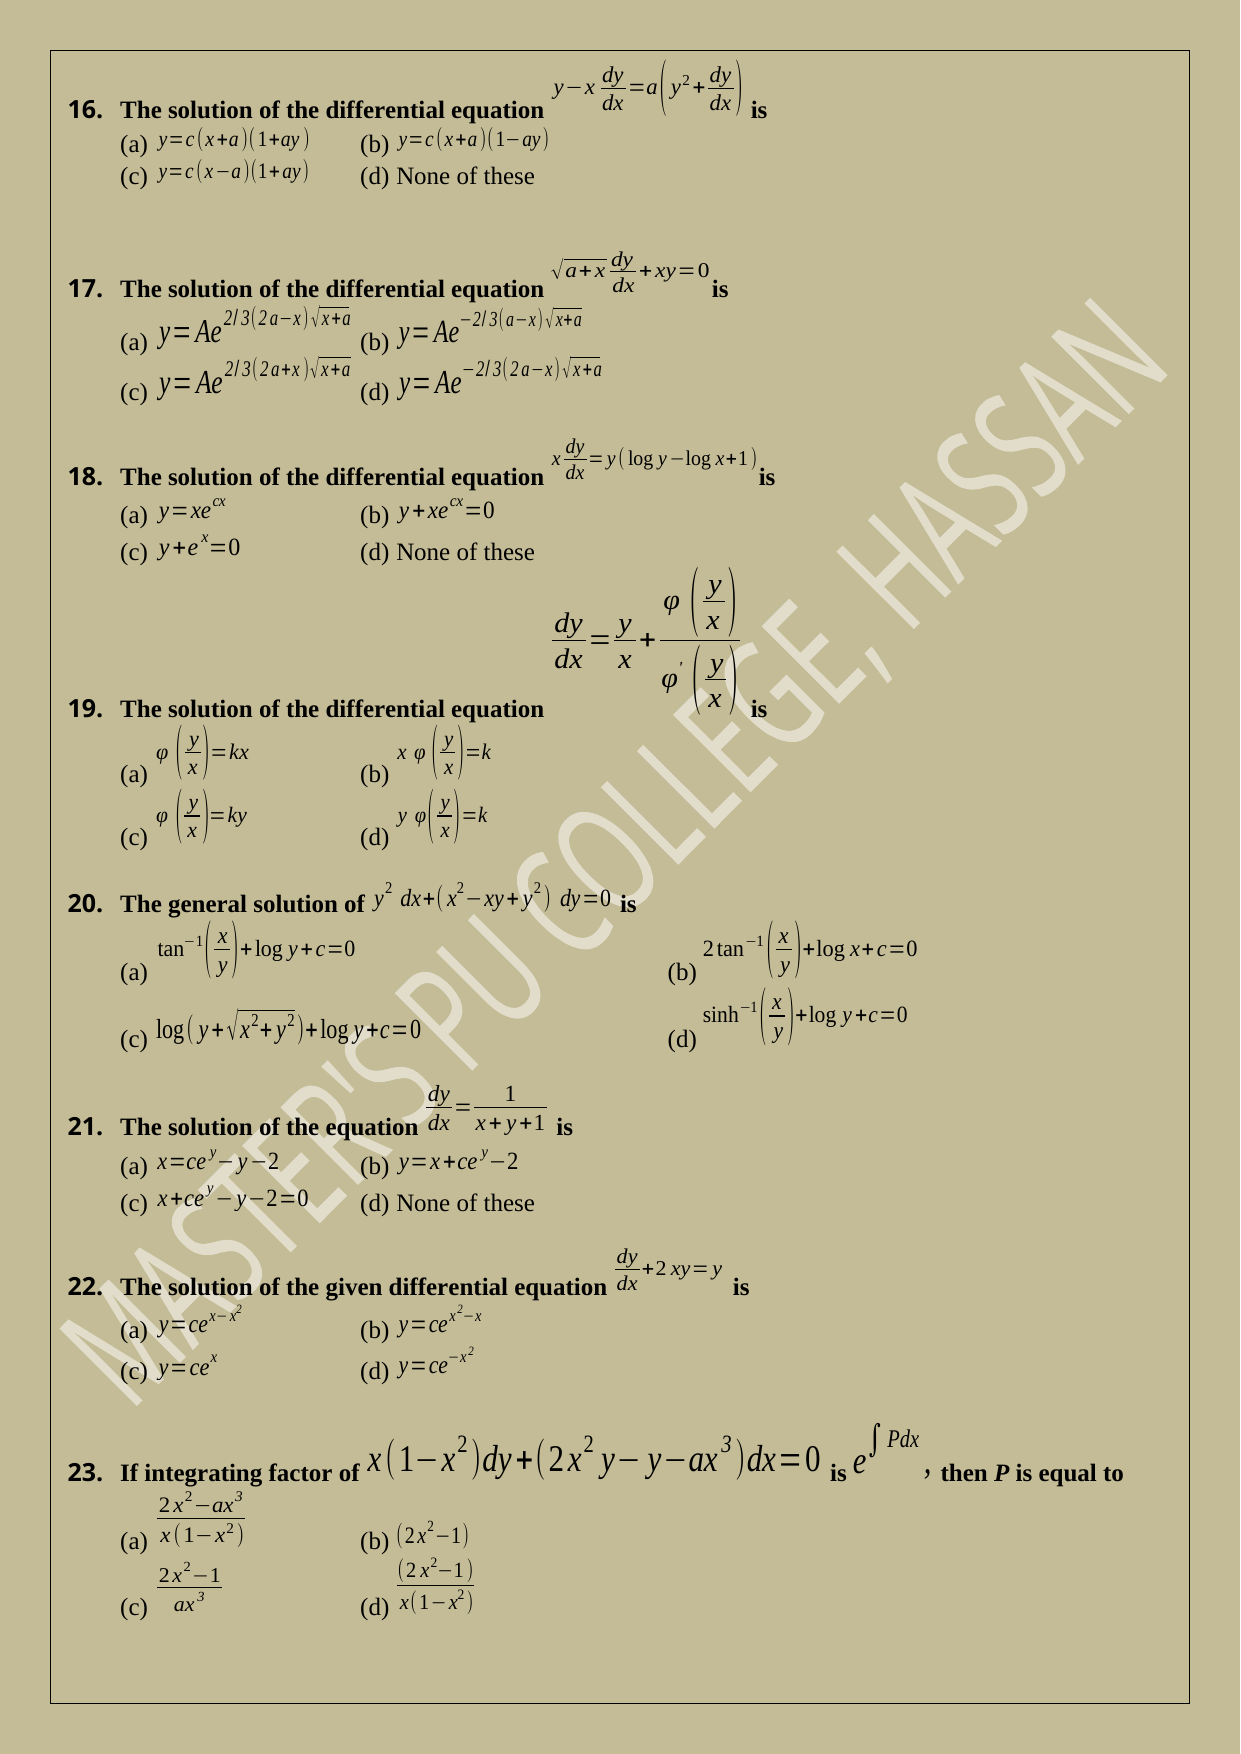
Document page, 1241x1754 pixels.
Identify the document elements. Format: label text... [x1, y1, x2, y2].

list The solution of the differential equation is [67, 59, 1173, 126]
list The solution of the differential equation is [67, 566, 1173, 724]
text (c) (d) [120, 1555, 1173, 1621]
text (a) (b) [120, 1302, 1173, 1344]
list If integrating factor of is then P is equal to [67, 1414, 1173, 1488]
text (a) (b) [120, 920, 1173, 986]
text (a) (b) [120, 1143, 1173, 1180]
text (c) (d) [120, 1344, 1173, 1385]
list The solution of the given differential equation is [67, 1245, 1173, 1302]
text (a) (b) [120, 305, 1173, 355]
text (c) (d) None of these [120, 158, 1173, 190]
text (a) (b) [120, 724, 1173, 788]
text (c) (d) None of these [67, 529, 1173, 566]
list The general solution of is [67, 879, 1173, 920]
text (c) (d) [120, 355, 1173, 406]
text (a) (b) [120, 492, 1173, 529]
text (c) (d) [120, 986, 1173, 1052]
list The solution of the differential equation is [67, 435, 1173, 492]
text (c) (d) [120, 788, 1173, 851]
text (a) (b) [120, 126, 1173, 158]
list The solution of the equation is [67, 1081, 1173, 1143]
text (a) (b) [120, 1488, 1173, 1555]
list The solution of the differential equation is [67, 247, 1173, 305]
text (c) (d) None of these [67, 1180, 1173, 1216]
